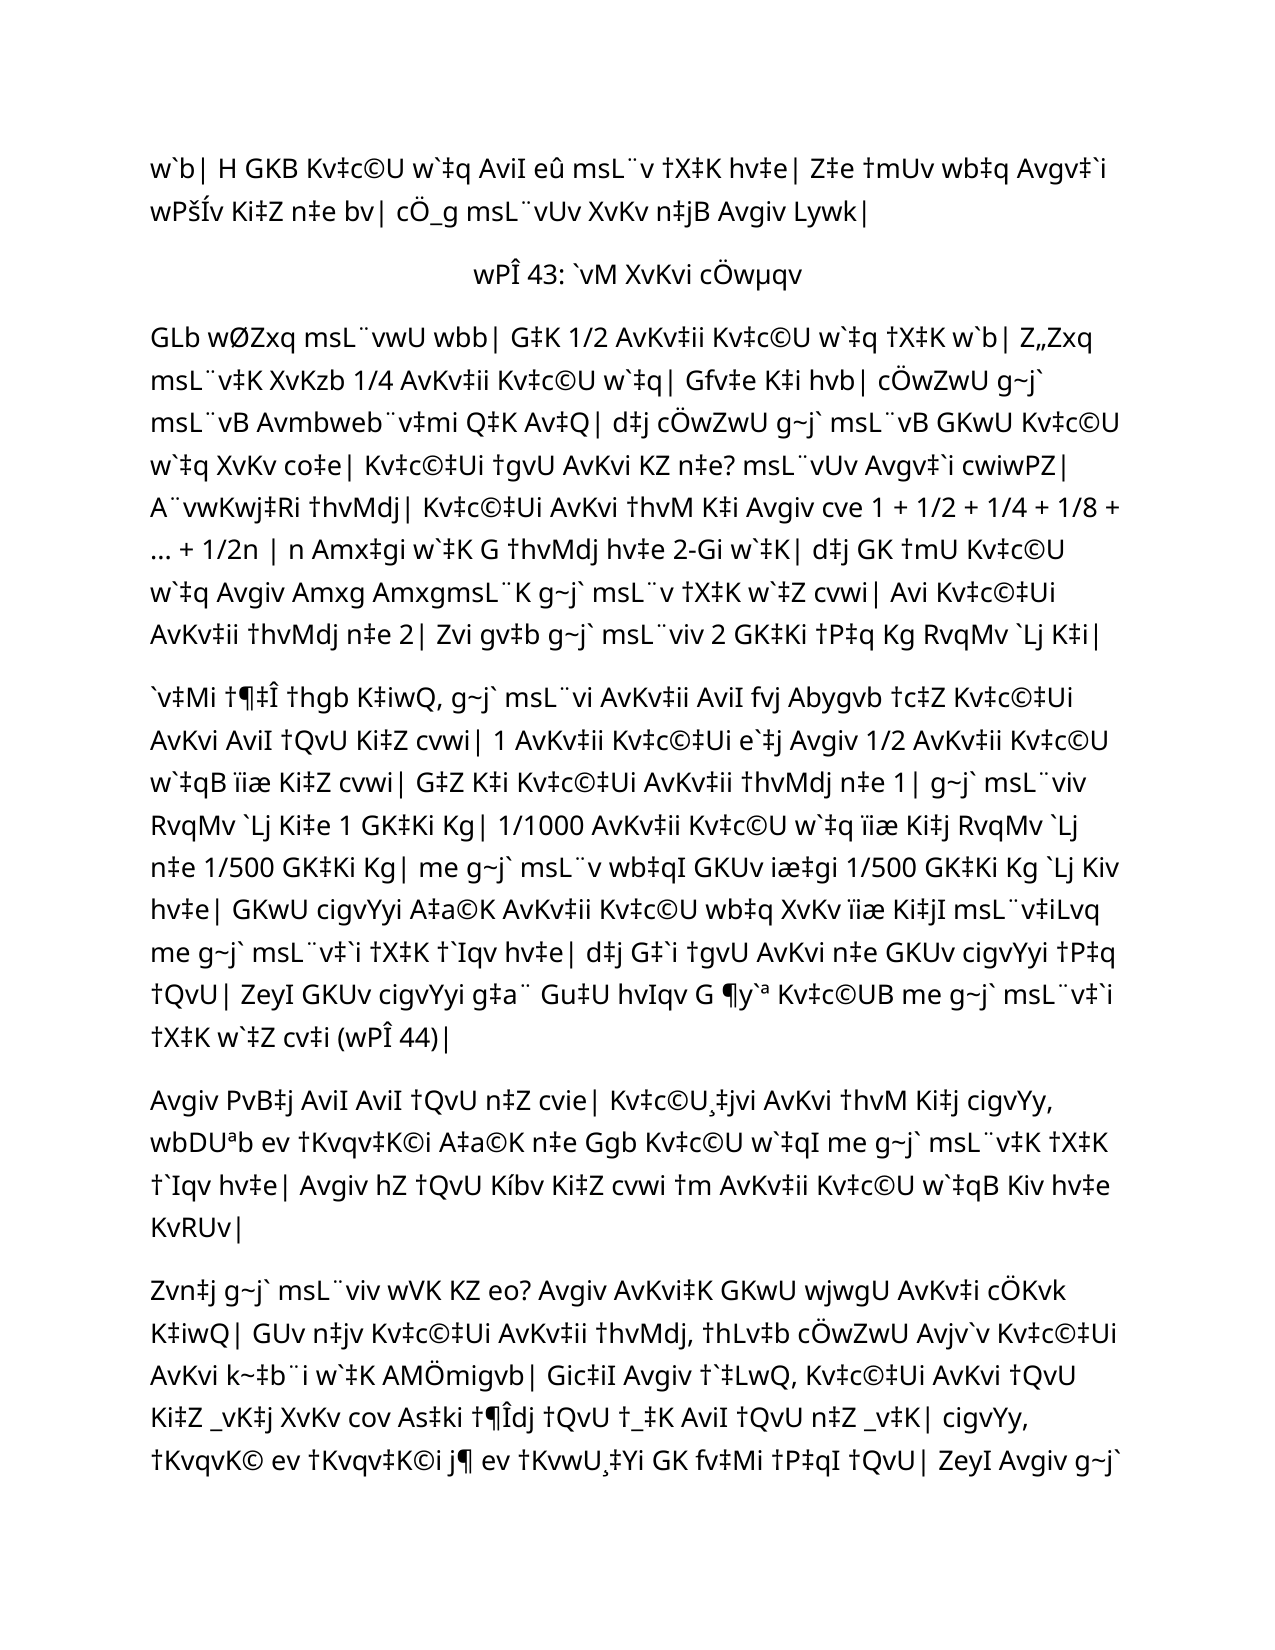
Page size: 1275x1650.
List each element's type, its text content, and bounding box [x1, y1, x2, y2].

text wPÎ 43: `vM XvKvi cÖwµqv [150, 256, 1125, 292]
text `v‡Mi †¶‡Î †hgb K‡iwQ, g~j` msL¨vi AvKv‡ii AviI fvj Abygvb †c‡Z Kv‡c©‡Ui AvKvi AviI †QvU Ki‡Z cvwi| 1 AvKv‡ii Kv‡c©‡Ui e`‡j Avgiv 1/2 AvKv‡ii Kv‡c©U w`‡qB ïiæ Ki‡Z cvwi| G‡Z K‡i Kv‡c©‡Ui AvKv‡ii †hvMdj n‡e 1| g~j` msL¨viv RvqMv `Lj Ki‡e 1 GK‡Ki Kg| 1/1000 AvKv‡ii Kv‡c©U w`‡q ïiæ Ki‡j RvqMv `Lj n‡e 1/500 GK‡Ki Kg| me g~j` msL¨v wb‡qI GKUv iæ‡gi 1/500 GK‡Ki Kg `Lj Kiv hv‡e| GKwU cigvYyi A‡a©K AvKv‡ii Kv‡c©U wb‡q XvKv ïiæ Ki‡jI msL¨v‡iLvq me g~j` msL¨v‡`i †X‡K †`Iqv hv‡e| d‡j G‡`i †gvU AvKvi n‡e GKUv cigvYyi †P‡q †QvU| ZeyI GKUv cigvYyi g‡a¨ Gu‡U hvIqv G ¶y`ª Kv‡c©UB me g~j` msL¨v‡`i †X‡K w`‡Z cv‡i (wPÎ 44)| [150, 679, 1125, 1055]
text Avgiv PvB‡j AviI AviI †QvU n‡Z cvie| Kv‡c©U¸‡jvi AvKvi †hvM Ki‡j cigvYy, wbDUªb ev †Kvqv‡K©i A‡a©K n‡e Ggb Kv‡c©U w`‡qI me g~j` msL¨v‡K †X‡K †`Iqv hv‡e| Avgiv hZ †QvU Kíbv Ki‡Z cvwi †m AvKv‡ii Kv‡c©U w`‡qB Kiv hv‡e KvRUv| [150, 1081, 1125, 1245]
